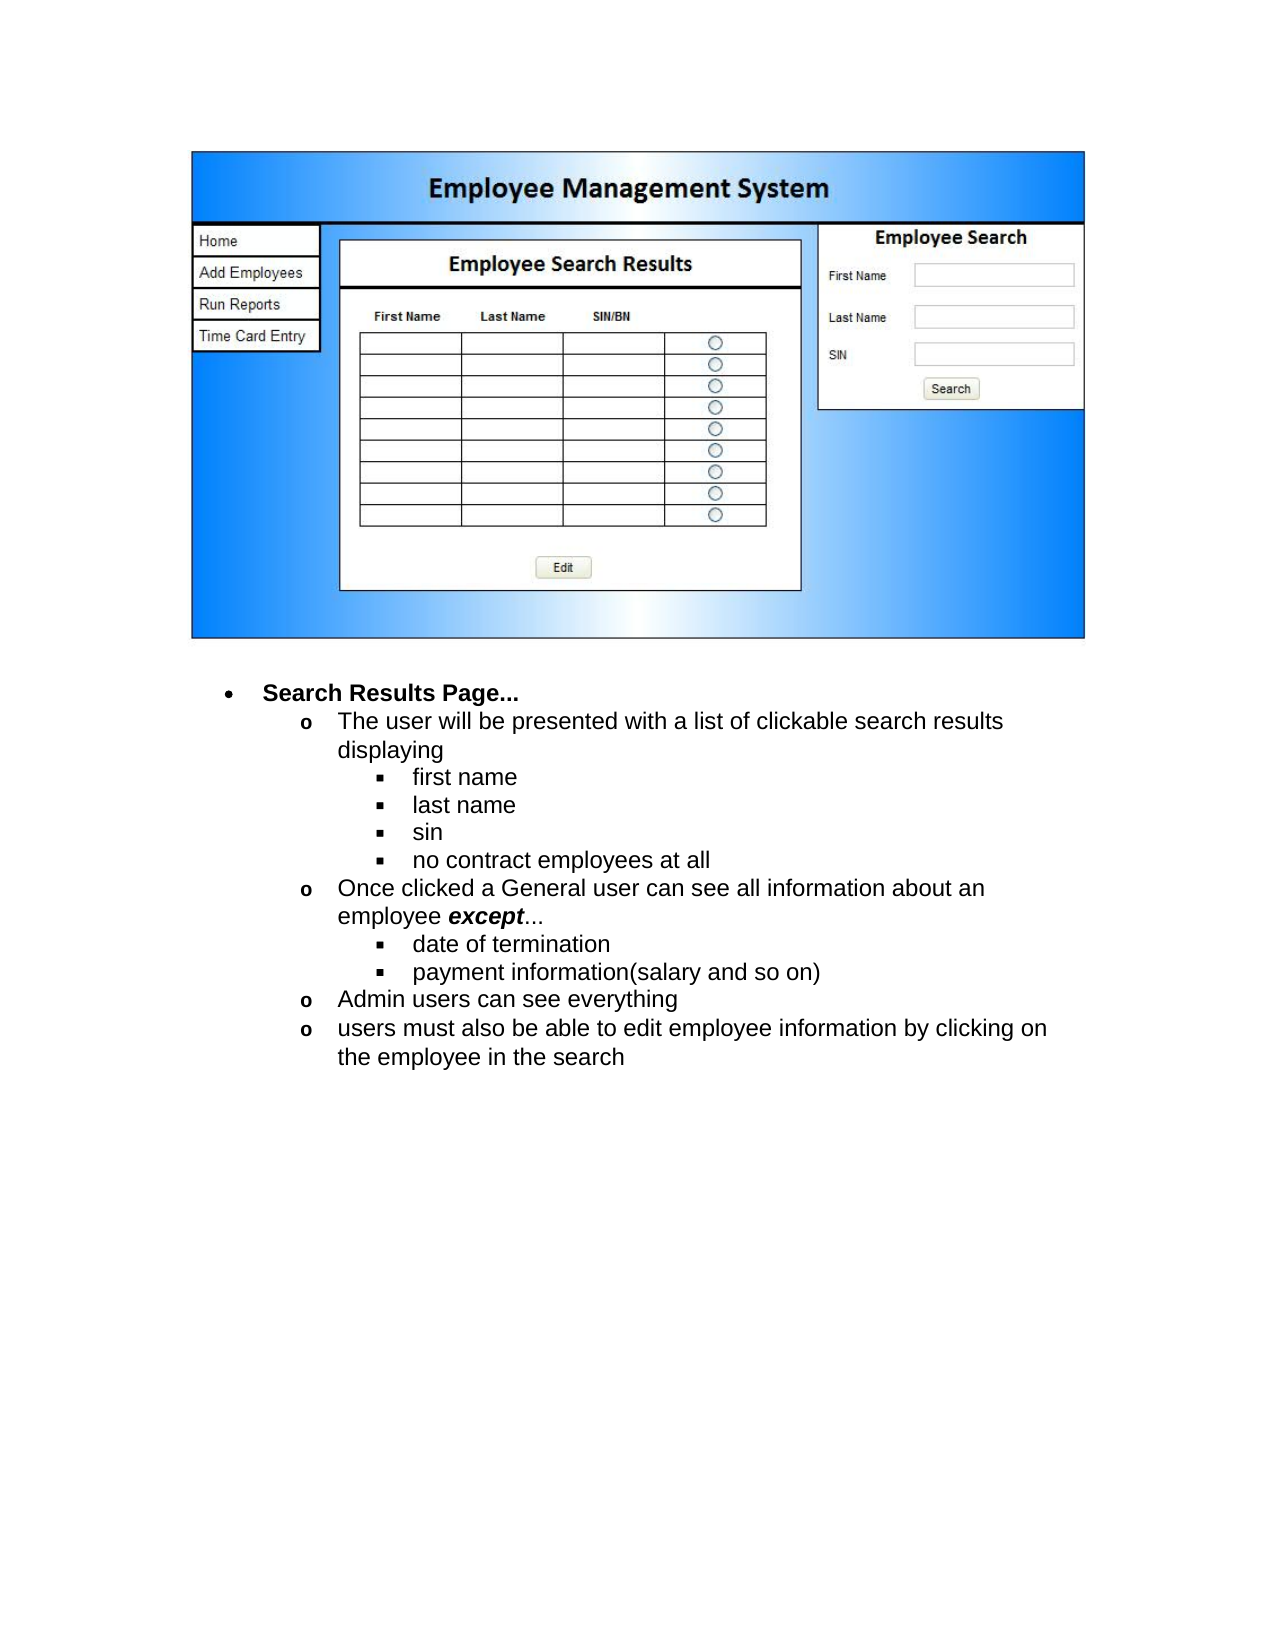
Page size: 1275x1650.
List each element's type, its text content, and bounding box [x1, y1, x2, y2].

list first name [375, 763, 1087, 791]
list sin [375, 818, 1087, 846]
list Admin users can see everything [300, 985, 1087, 1014]
list The user will be presented with a list of clickable search results displaying [300, 707, 1087, 763]
list users must also be able to edit employee information by clicking on the employee in the search [300, 1014, 1087, 1070]
list payment information(salary and so on) [375, 957, 1087, 985]
list Once clicked a General user can see all information about an employee except... [300, 873, 1087, 930]
list date of termination [375, 930, 1087, 957]
picture [187, 150, 1086, 650]
list last name [375, 791, 1087, 818]
list no contract employees at all [375, 846, 1087, 873]
list Search Results Page... [225, 679, 1087, 707]
